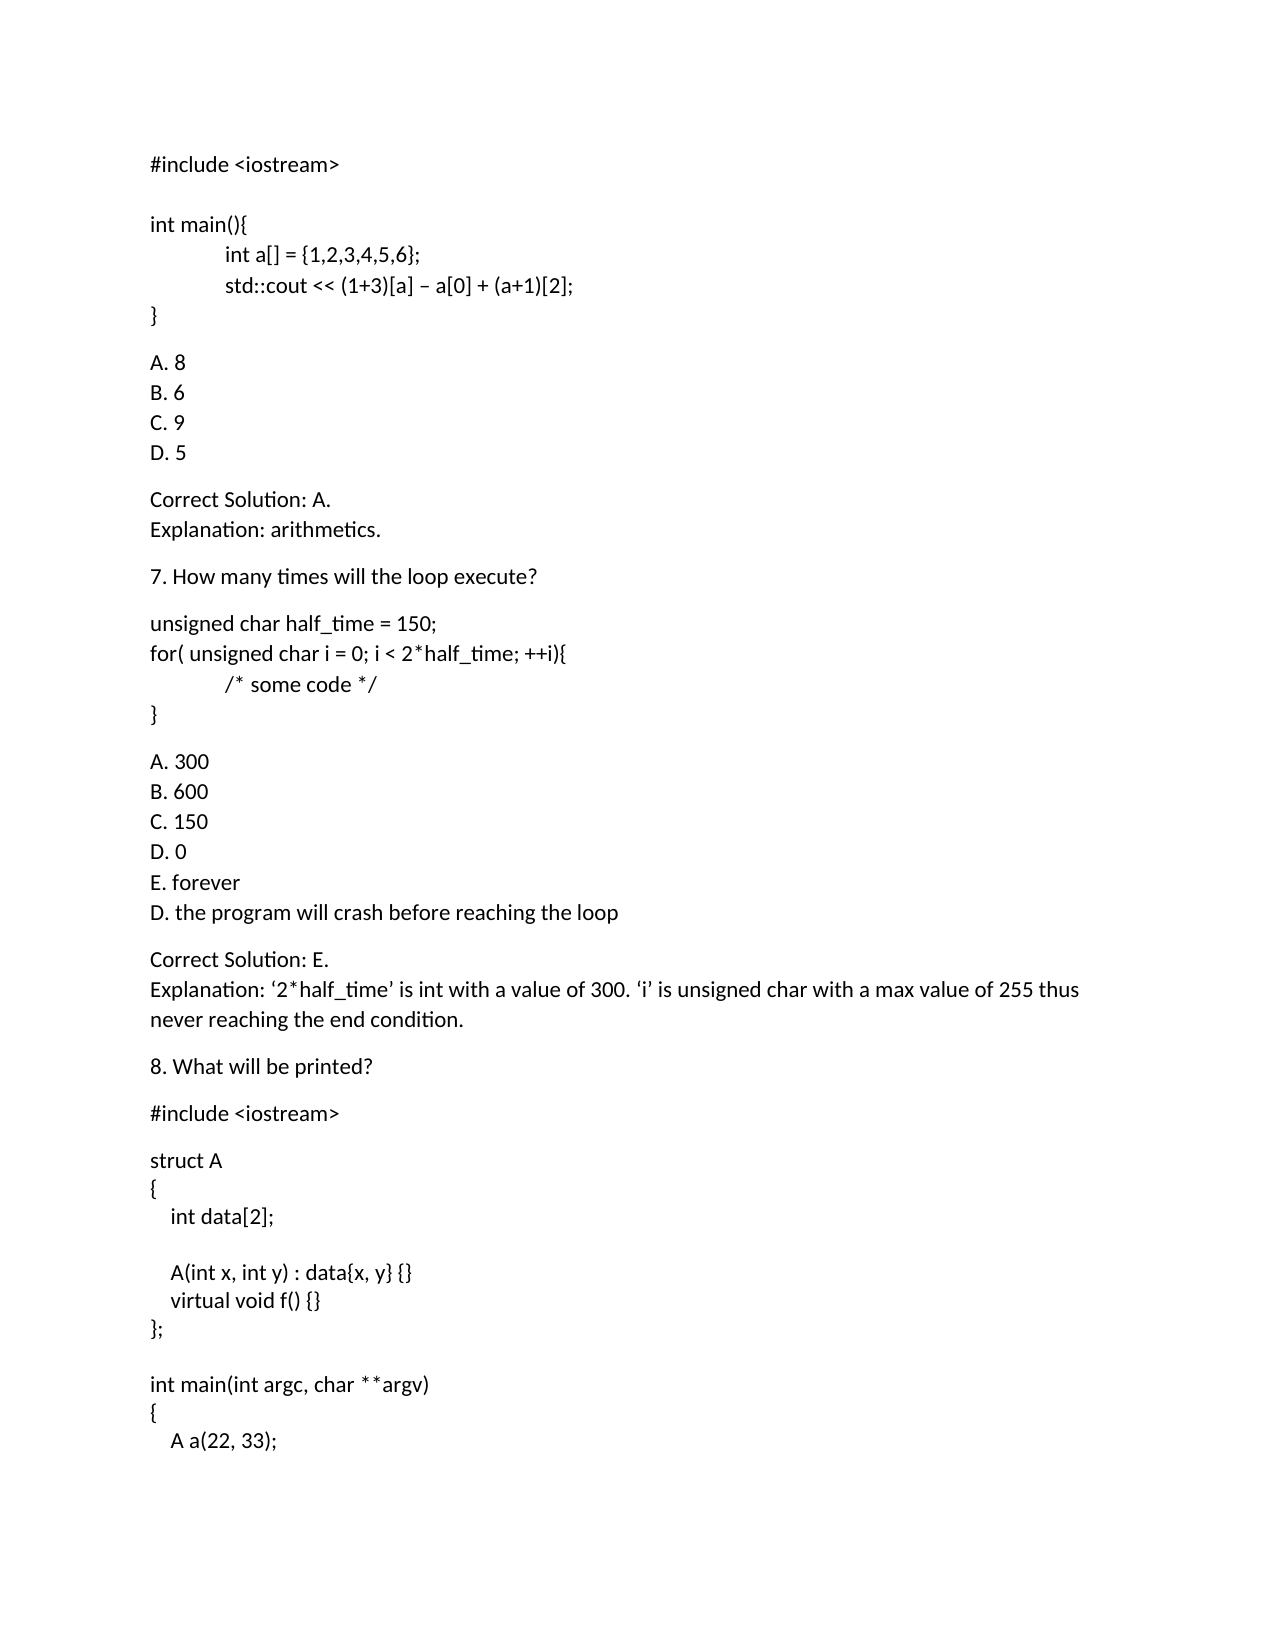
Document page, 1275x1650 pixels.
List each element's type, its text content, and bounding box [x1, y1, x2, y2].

text 7. How many times will the loop execute? [150, 562, 1125, 591]
text A(int x, int y) : data{x, y} {} [150, 1258, 1125, 1286]
text int data[2]; [150, 1202, 1125, 1230]
text A a(22, 33); [150, 1426, 1125, 1454]
text A. 8 B. 6 C. 9 D. 5 [150, 348, 1125, 467]
text Correct Solution: E. Explanation: ‘2*half_time’ is int with a value of 300. ‘i’ is unsigned char with a max value of 255 thus never reaching the end condition. [150, 945, 1125, 1033]
text #include <iostream> int main(){ int a[] = {1,2,3,4,5,6}; std::cout << (1+3)[a] – a[0] + (a+1)[2]; } [150, 150, 1125, 329]
text }; [150, 1314, 1125, 1342]
text 8. What will be printed? [150, 1052, 1125, 1080]
text unsigned char half_time = 150; for( unsigned char i = 0; i < 2*half_time; ++i){ /* some code */ } [150, 609, 1125, 728]
text Correct Solution: A. Explanation: arithmetics. [150, 485, 1125, 544]
text virtual void f() {} [150, 1286, 1125, 1314]
text { [150, 1174, 1125, 1202]
text A. 300 B. 600 C. 150 D. 0 E. forever D. the program will crash before reaching the loop [150, 747, 1125, 926]
text { [150, 1398, 1125, 1426]
text struct A [150, 1146, 1125, 1174]
text int main(int argc, char **argv) [150, 1370, 1125, 1398]
text #include <iostream> [150, 1099, 1125, 1127]
